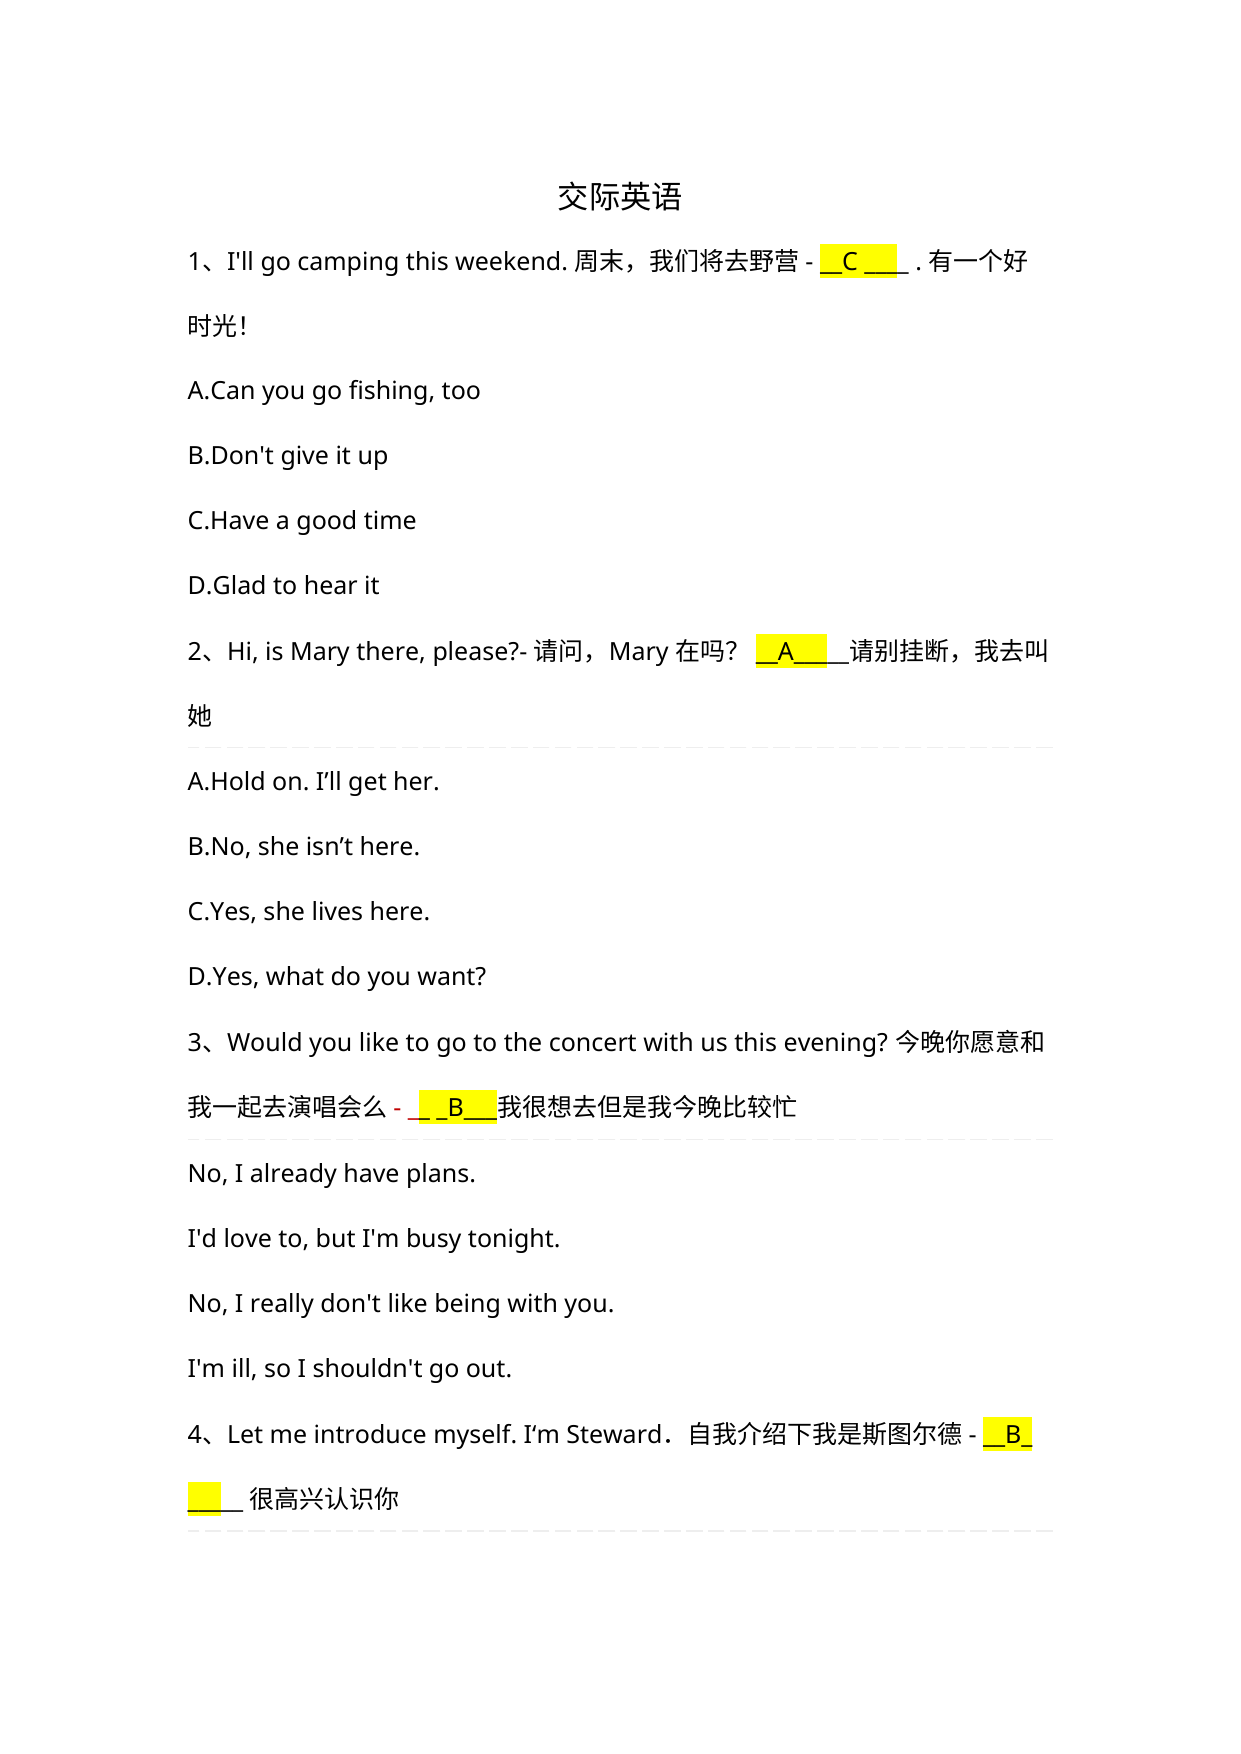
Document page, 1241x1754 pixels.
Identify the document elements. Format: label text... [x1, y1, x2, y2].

text D.Yes, what do you want? [187, 943, 1053, 1008]
text 1、I'll go camping this weekend. 周末，我们将去野营 - __C ____ . 有一个好时光！ [187, 227, 1053, 357]
text No, I already have plans. [187, 1140, 1053, 1205]
text C.Yes, she lives here. [187, 878, 1053, 943]
text 3、Would you like to go to the concert with us this evening? 今晚你愿意和我一起去演唱会么 - __ _B___我很想去但是我今晚比较忙 [187, 1008, 1053, 1140]
text 2、Hi, is Mary there, please?- 请问，Mary 在吗？ __A_____请别挂断，我去叫她 [187, 617, 1053, 748]
text 交际英语 [187, 162, 1053, 227]
text No, I really don't like being with you. [187, 1270, 1053, 1335]
text 4、Let me introduce myself. I‘m Steward．自我介绍下我是斯图尔德 - __B_ _____ 很高兴认识你 [187, 1400, 1053, 1532]
text A.Hold on. I’ll get her. [187, 748, 1053, 813]
text I'm ill, so I shouldn't go out. [187, 1335, 1053, 1400]
text B.Don't give it up [187, 422, 1053, 487]
text C.Have a good time [187, 487, 1053, 552]
text A.Can you go fishing, too [187, 357, 1053, 422]
text D.Glad to hear it [187, 552, 1053, 617]
text B.No, she isn’t here. [187, 813, 1053, 878]
text I'd love to, but I'm busy tonight. [187, 1205, 1053, 1270]
